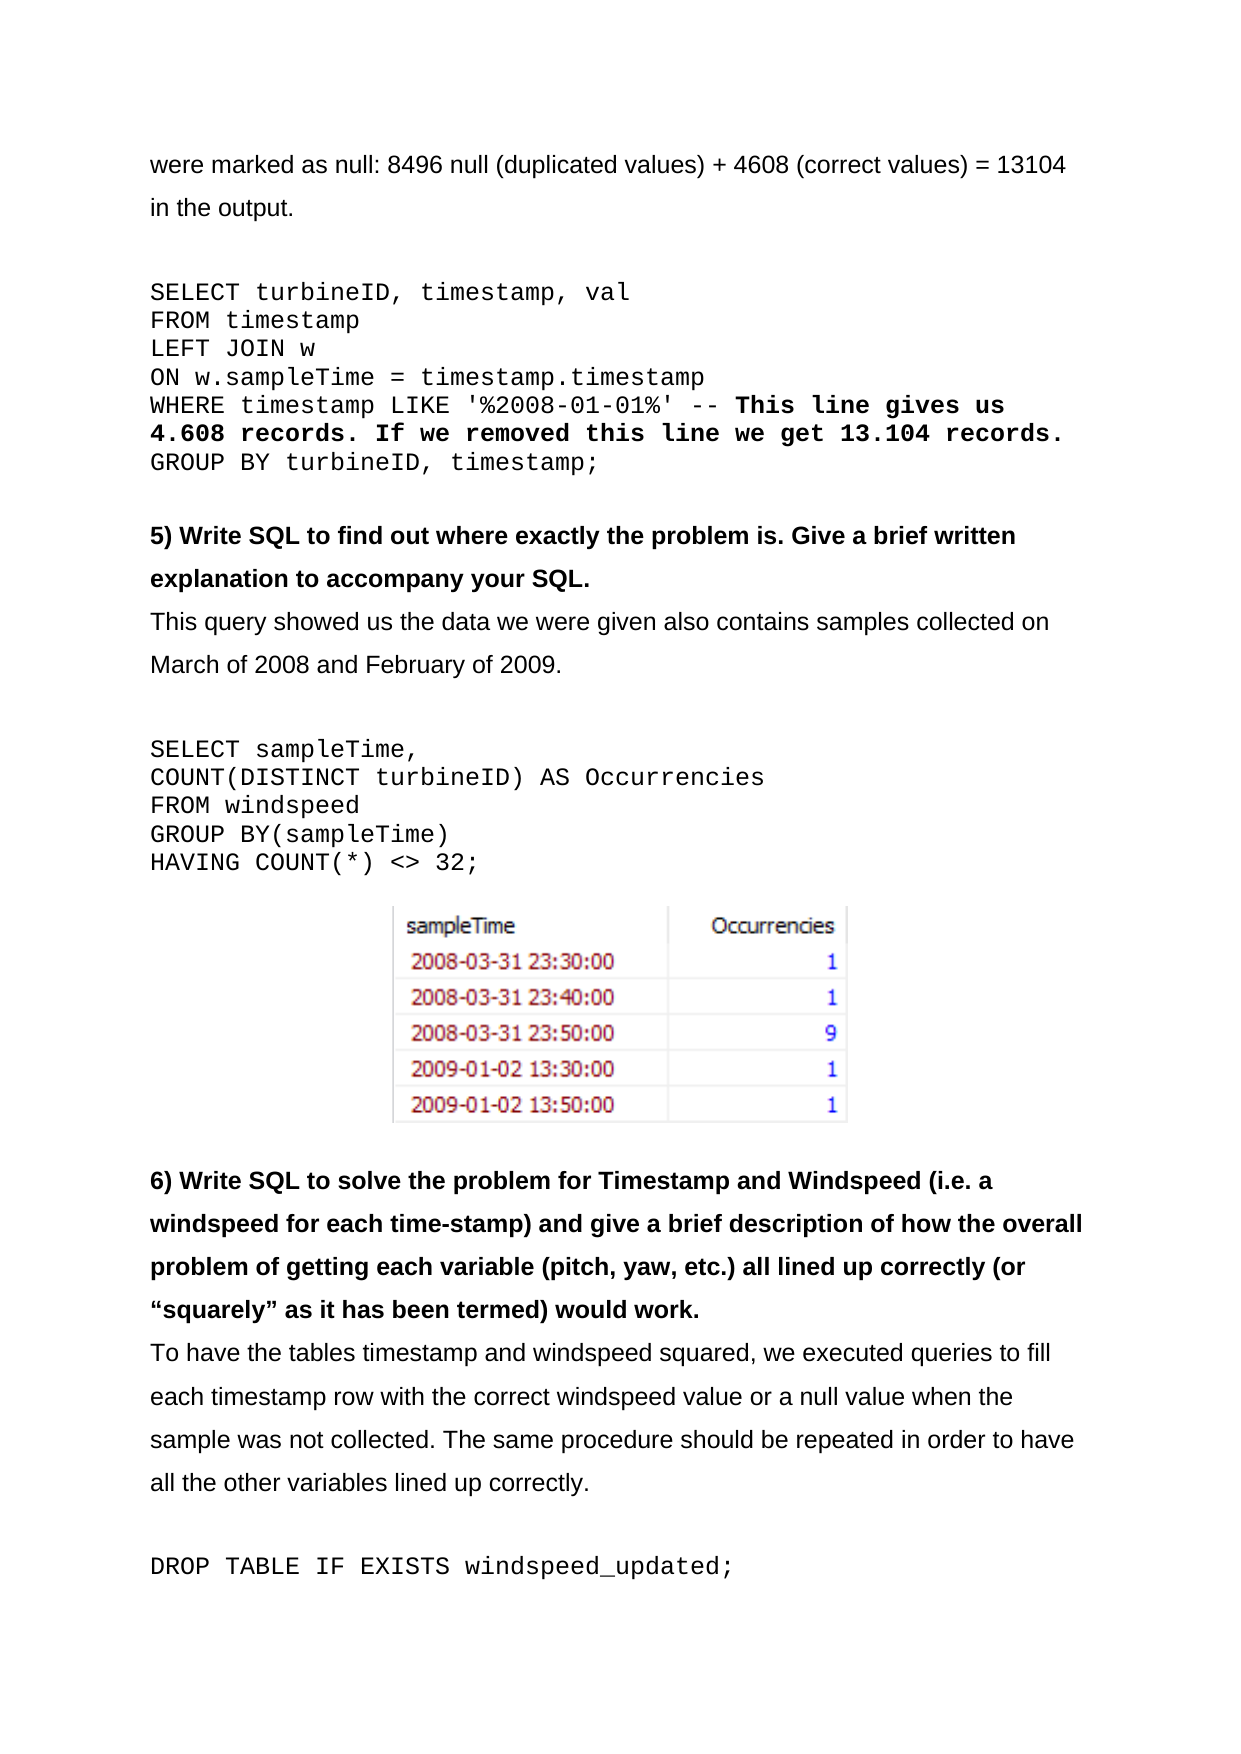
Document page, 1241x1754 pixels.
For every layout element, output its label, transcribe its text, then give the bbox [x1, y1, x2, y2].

text FROM timestamp [150, 308, 1090, 336]
text GROUP BY(sampleTime) [150, 821, 1090, 850]
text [150, 150, 1090, 222]
text COUNT(DISTINCT turbineID) AS Occurrencies [150, 765, 1090, 793]
text This query showed us the data we were given also contains samples collected on March of 2008 and February of 2009. [150, 607, 1090, 679]
text FROM windspeed [150, 793, 1090, 821]
text WHERE timestamp LIKE '%2008-01-01%' -- This line gives us 4.608 records. If we removed this line we get 13.104 records. [150, 393, 1090, 449]
picture [392, 906, 848, 1123]
text SELECT sampleTime, [150, 736, 1090, 765]
text ON w.sampleTime = timestamp.timestamp [150, 364, 1090, 393]
text SELECT turbineID, timestamp, val [150, 279, 1090, 308]
text 5) Write SQL to find out where exactly the problem is. Give a brief written explanation to accompany your SQL. [150, 521, 1090, 593]
text 6) Write SQL to solve the problem for Timestamp and Windspeed (i.e. a windspeed for each time-stamp) and give a brief description of how the overall problem of getting each variable (pitch, yaw, etc.) all lined up correctly (or “squarely” as it has been termed) would work. [150, 1166, 1090, 1324]
text To have the tables timestamp and windspeed squared, we executed queries to fill each timestamp row with the correct windspeed value or a null value when the sample was not collected. The same procedure should be repeated in order to have all the other variables lined up correctly. [150, 1338, 1090, 1496]
text HAVING COUNT(*) <> 32; [150, 850, 1090, 878]
text DROP TABLE IF EXISTS windspeed_updated; [150, 1554, 1090, 1582]
text LEFT JOIN w [150, 336, 1090, 364]
text GROUP BY turbineID, timestamp; [150, 449, 1090, 478]
